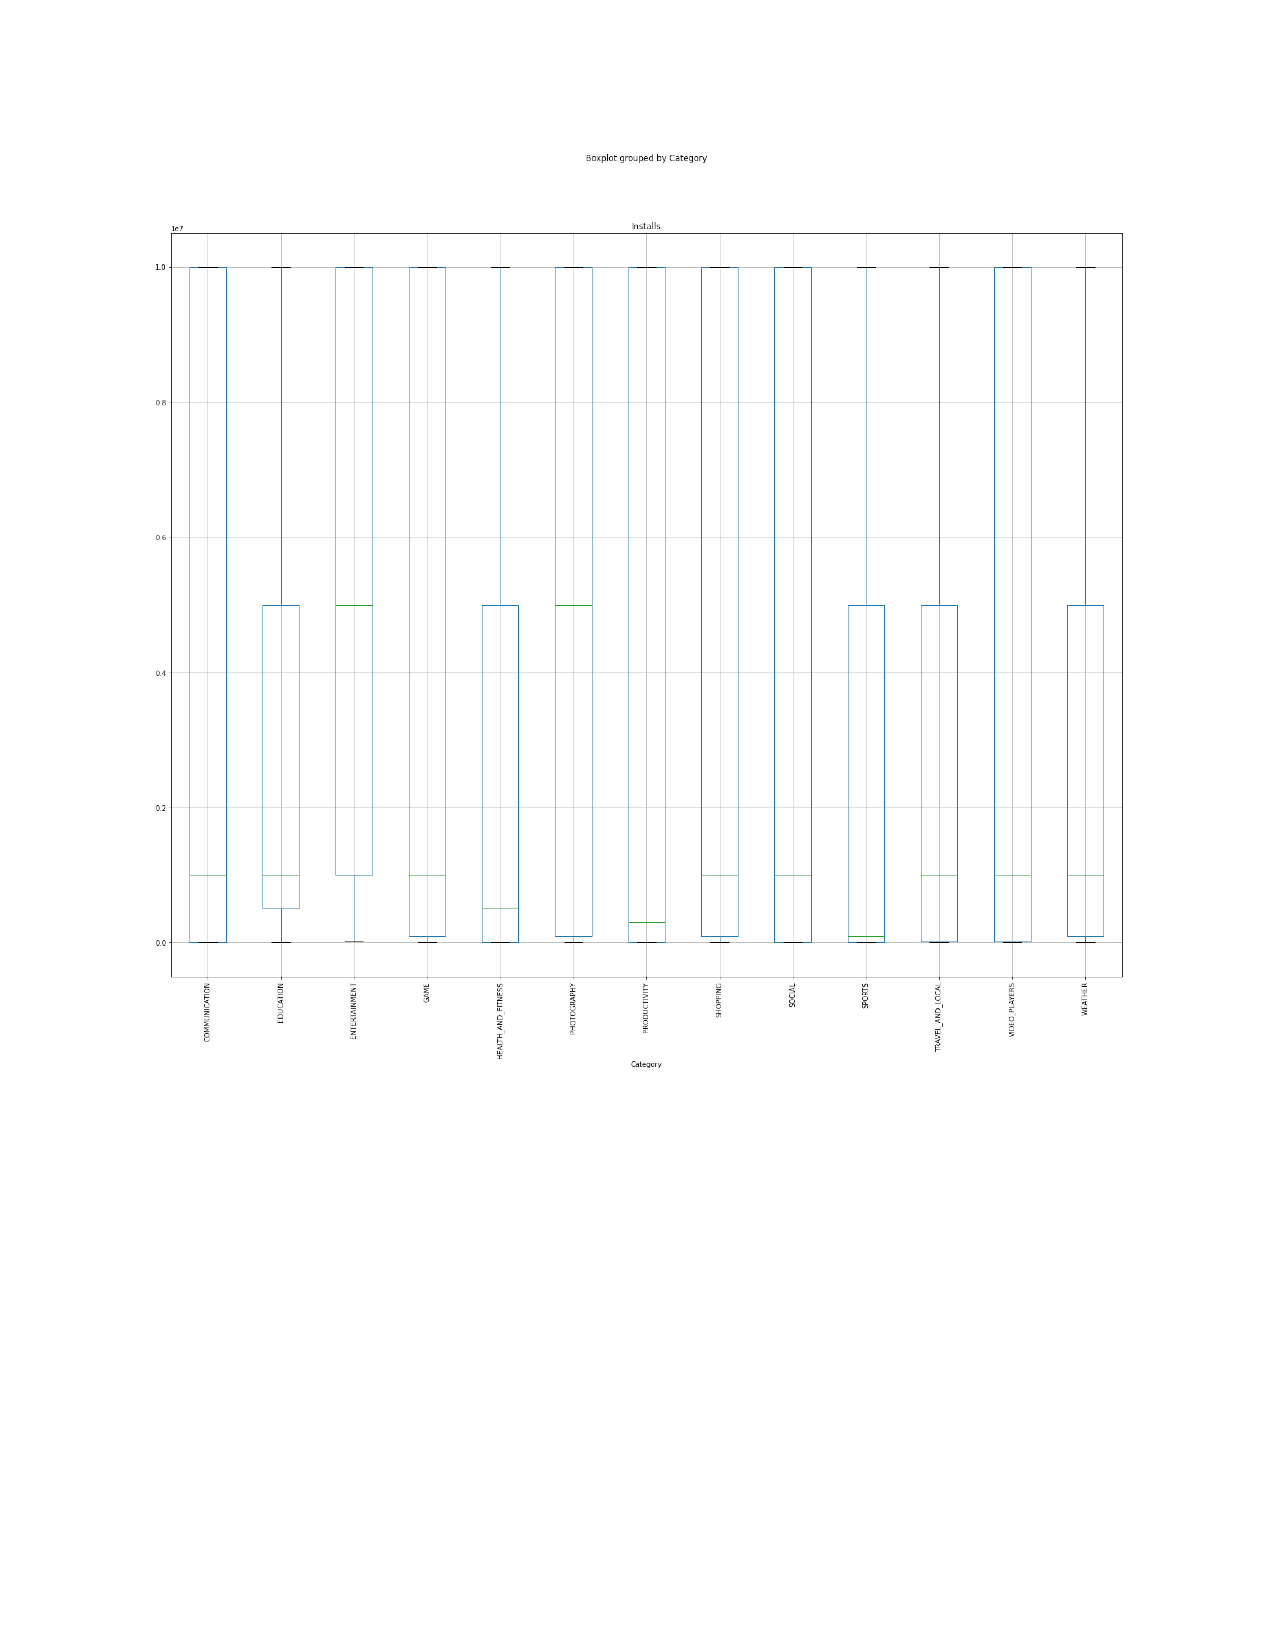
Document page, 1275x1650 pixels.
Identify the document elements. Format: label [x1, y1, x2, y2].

picture [150, 150, 1125, 1072]
